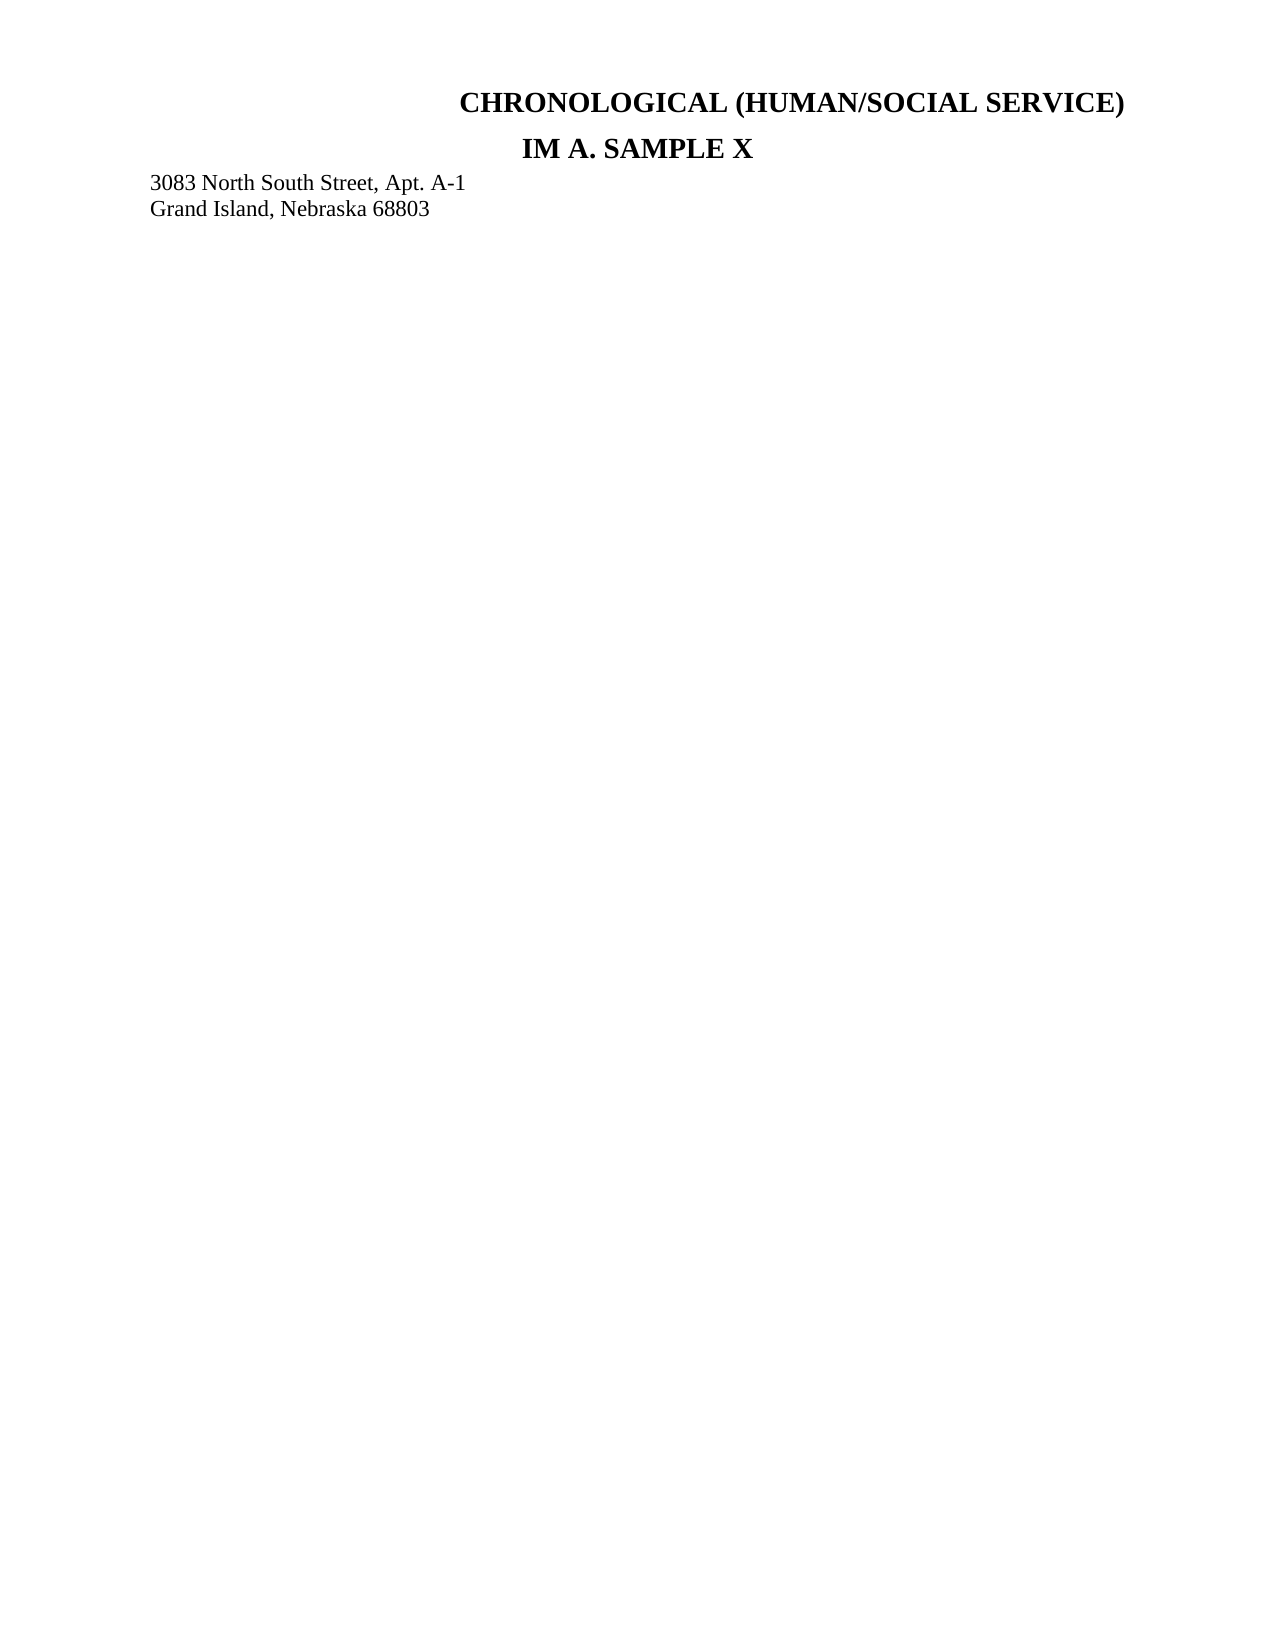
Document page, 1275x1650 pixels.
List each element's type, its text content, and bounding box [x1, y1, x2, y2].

text CHRONOLOGICAL (HUMAN/SOCIAL SERVICE) IM A. SAMPLE X [459, 76, 1134, 168]
text 3083 North South Street, Apt. A-1 Grand Island, Nebraska 68803 [150, 168, 476, 222]
